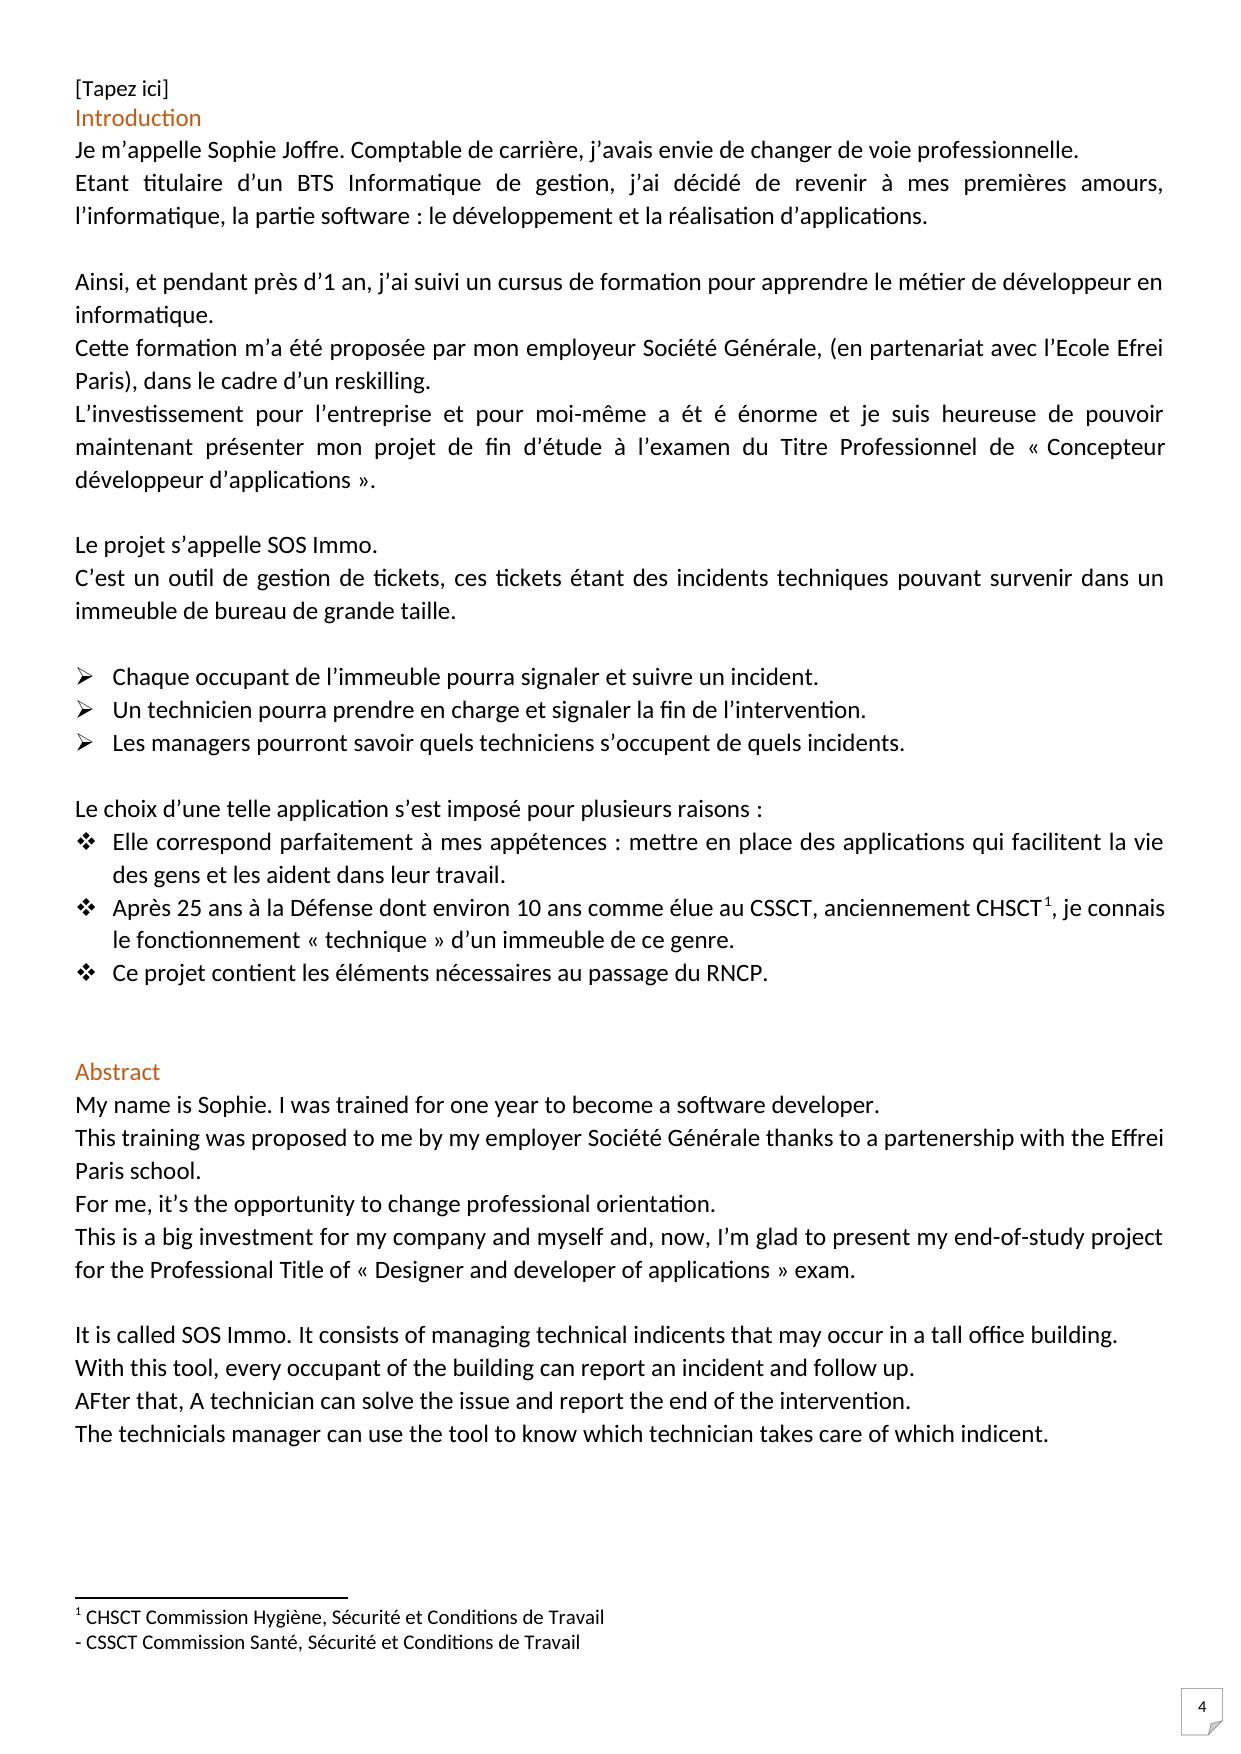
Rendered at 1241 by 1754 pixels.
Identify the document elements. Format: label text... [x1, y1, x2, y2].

text It is called SOS Immo. It consists of managing technical indicents that may occur in a tall office building. [75, 1320, 1165, 1350]
list Ce projet contient les éléments nécessaires au passage du RNCP. [75, 958, 1165, 988]
text Le projet s’appelle SOS Immo. [75, 530, 1165, 560]
text For me, it’s the opportunity to change professional orientation. [75, 1188, 1165, 1218]
list Chaque occupant de l’immeuble pourra signaler et suivre un incident. [75, 661, 1165, 692]
text Cette formation m’a été proposée par mon employeur Société Générale, (en partenariat avec l’Ecole Efrei Paris), dans le cadre d’un reskilling. [75, 332, 1165, 396]
text Je m’appelle Sophie Joffre. Comptable de carrière, j’avais envie de changer de voie professionnelle. [75, 135, 1165, 165]
text Le choix d’une telle application s’est imposé pour plusieurs raisons : [75, 793, 1165, 823]
text Etant titulaire d’un BTS Informatique de gestion, j’ai décidé de revenir à mes premières amours, l’informatique, la partie software : le développement et la réalisation d’applications. [75, 168, 1165, 231]
text Ainsi, et pendant près d’1 an, j’ai suivi un cursus de formation pour apprendre le métier de développeur en informatique. [75, 266, 1165, 330]
list Elle correspond parfaitement à mes appétences : mettre en place des applications qui facilitent la vie des gens et les aident dans leur travail. [75, 826, 1165, 889]
text Introduction [75, 102, 1165, 132]
text C’est un outil de gestion de tickets, ces tickets étant des incidents techniques pouvant survenir dans un immeuble de bureau de grande taille. [75, 563, 1165, 626]
text With this tool, every occupant of the building can report an incident and follow up. [75, 1353, 1165, 1383]
list Après 25 ans à la Défense dont environ 10 ans comme élue au CSSCT, anciennement CHSCT, je connais le fonctionnement « technique » d’un immeuble de ce genre. [75, 892, 1165, 955]
text L’investissement pour l’entreprise et pour moi-même a ét é énorme et je suis heureuse de pouvoir maintenant présenter mon projet de fin d’étude à l’examen du Titre Professionnel de « Concepteur développeur d’applications ». [75, 398, 1165, 494]
text Abstract [75, 1056, 1165, 1087]
list Les managers pourront savoir quels techniciens s’occupent de quels incidents. [75, 727, 1165, 758]
text The technicials manager can use the tool to know which technician takes care of which indicent. [75, 1418, 1165, 1449]
text This is a big investment for my company and myself and, now, I’m glad to present my end-of-study project for the Professional Title of « Designer and developer of applications » exam. [75, 1221, 1165, 1284]
list Un technicien pourra prendre en charge et signaler la fin de l’intervention. [75, 694, 1165, 725]
text My name is Sophie. I was trained for one year to become a software developer. [75, 1089, 1165, 1120]
text This training was proposed to me by my employer Société Générale thanks to a partenership with the Effrei Paris school. [75, 1122, 1165, 1186]
text AFter that, A technician can solve the issue and report the end of the intervention. [75, 1386, 1165, 1416]
